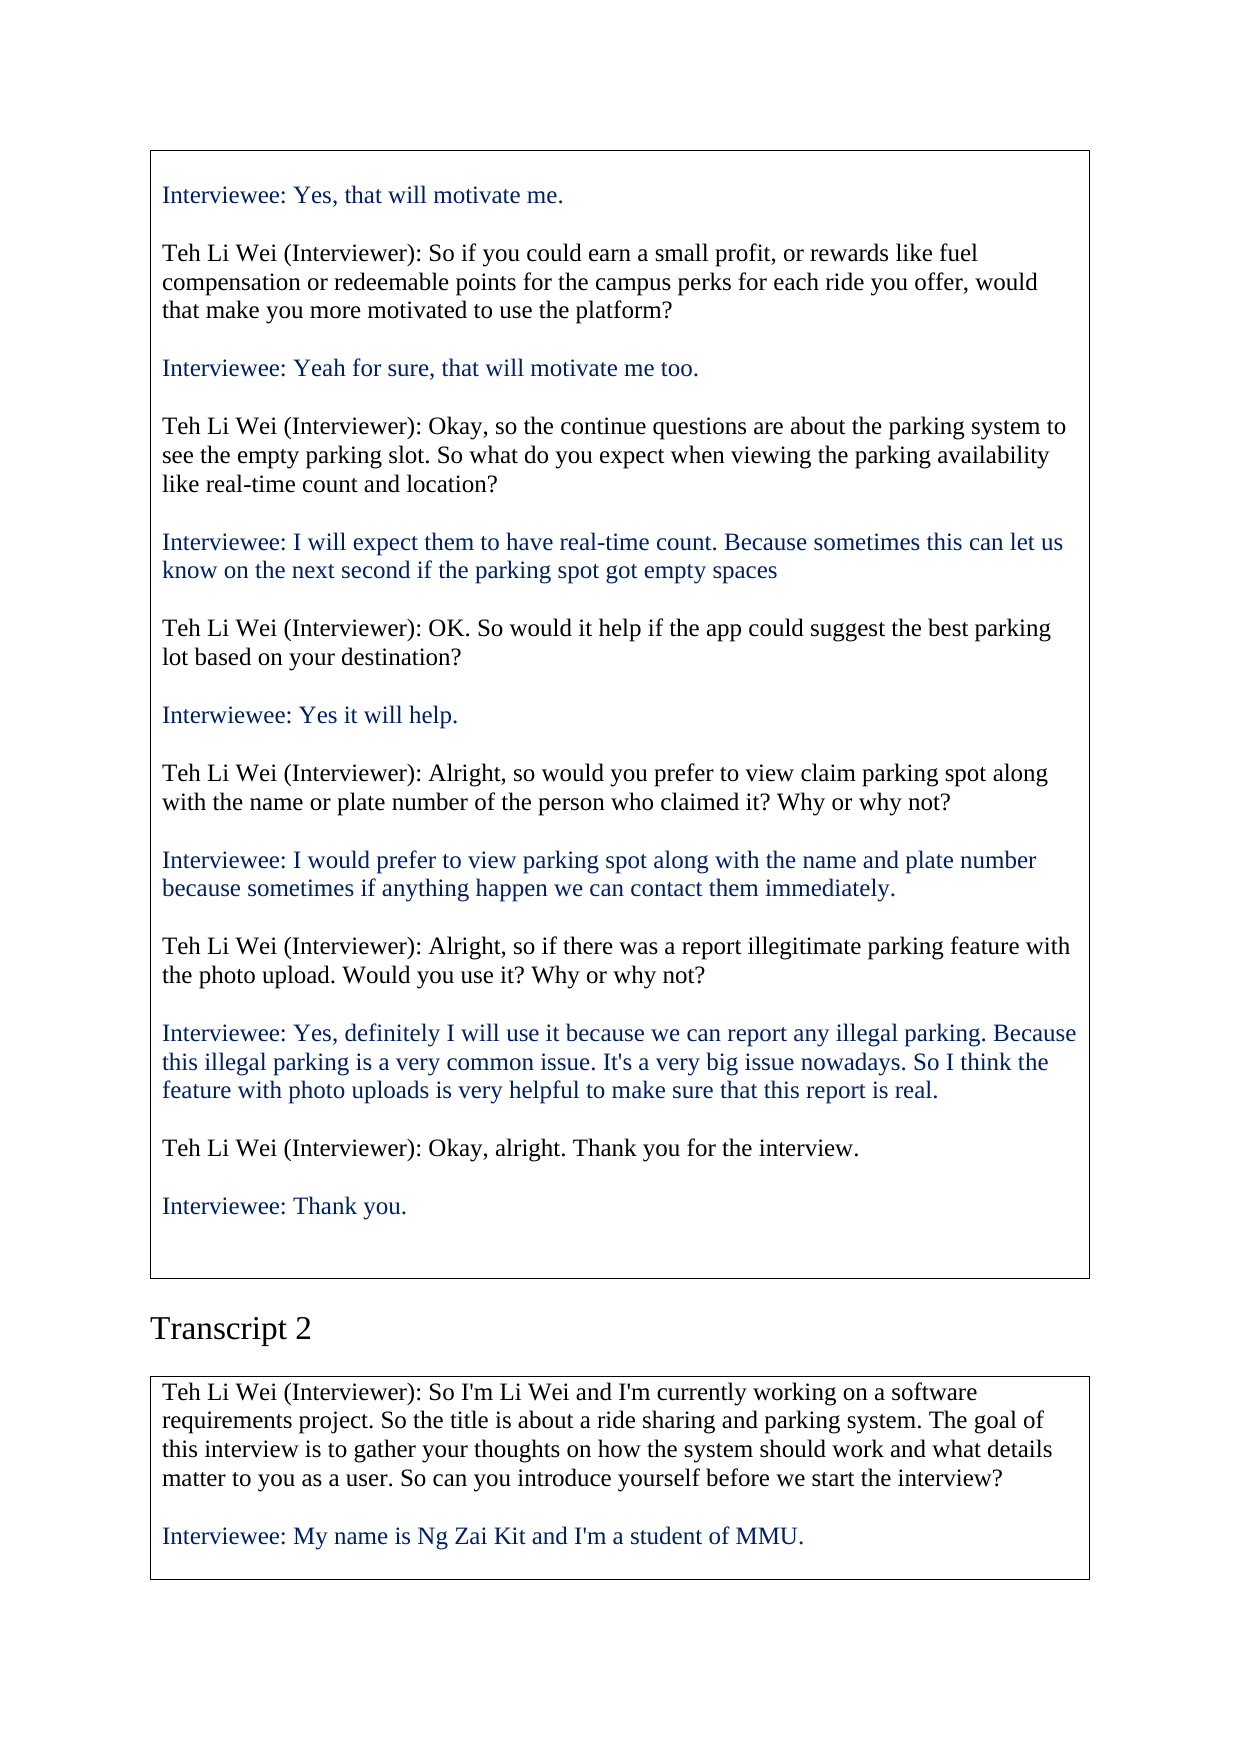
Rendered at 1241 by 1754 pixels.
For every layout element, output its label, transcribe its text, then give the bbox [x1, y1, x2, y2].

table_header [151, 151, 1089, 1278]
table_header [151, 1377, 1089, 1579]
text Transcript 2 [150, 1308, 1090, 1347]
